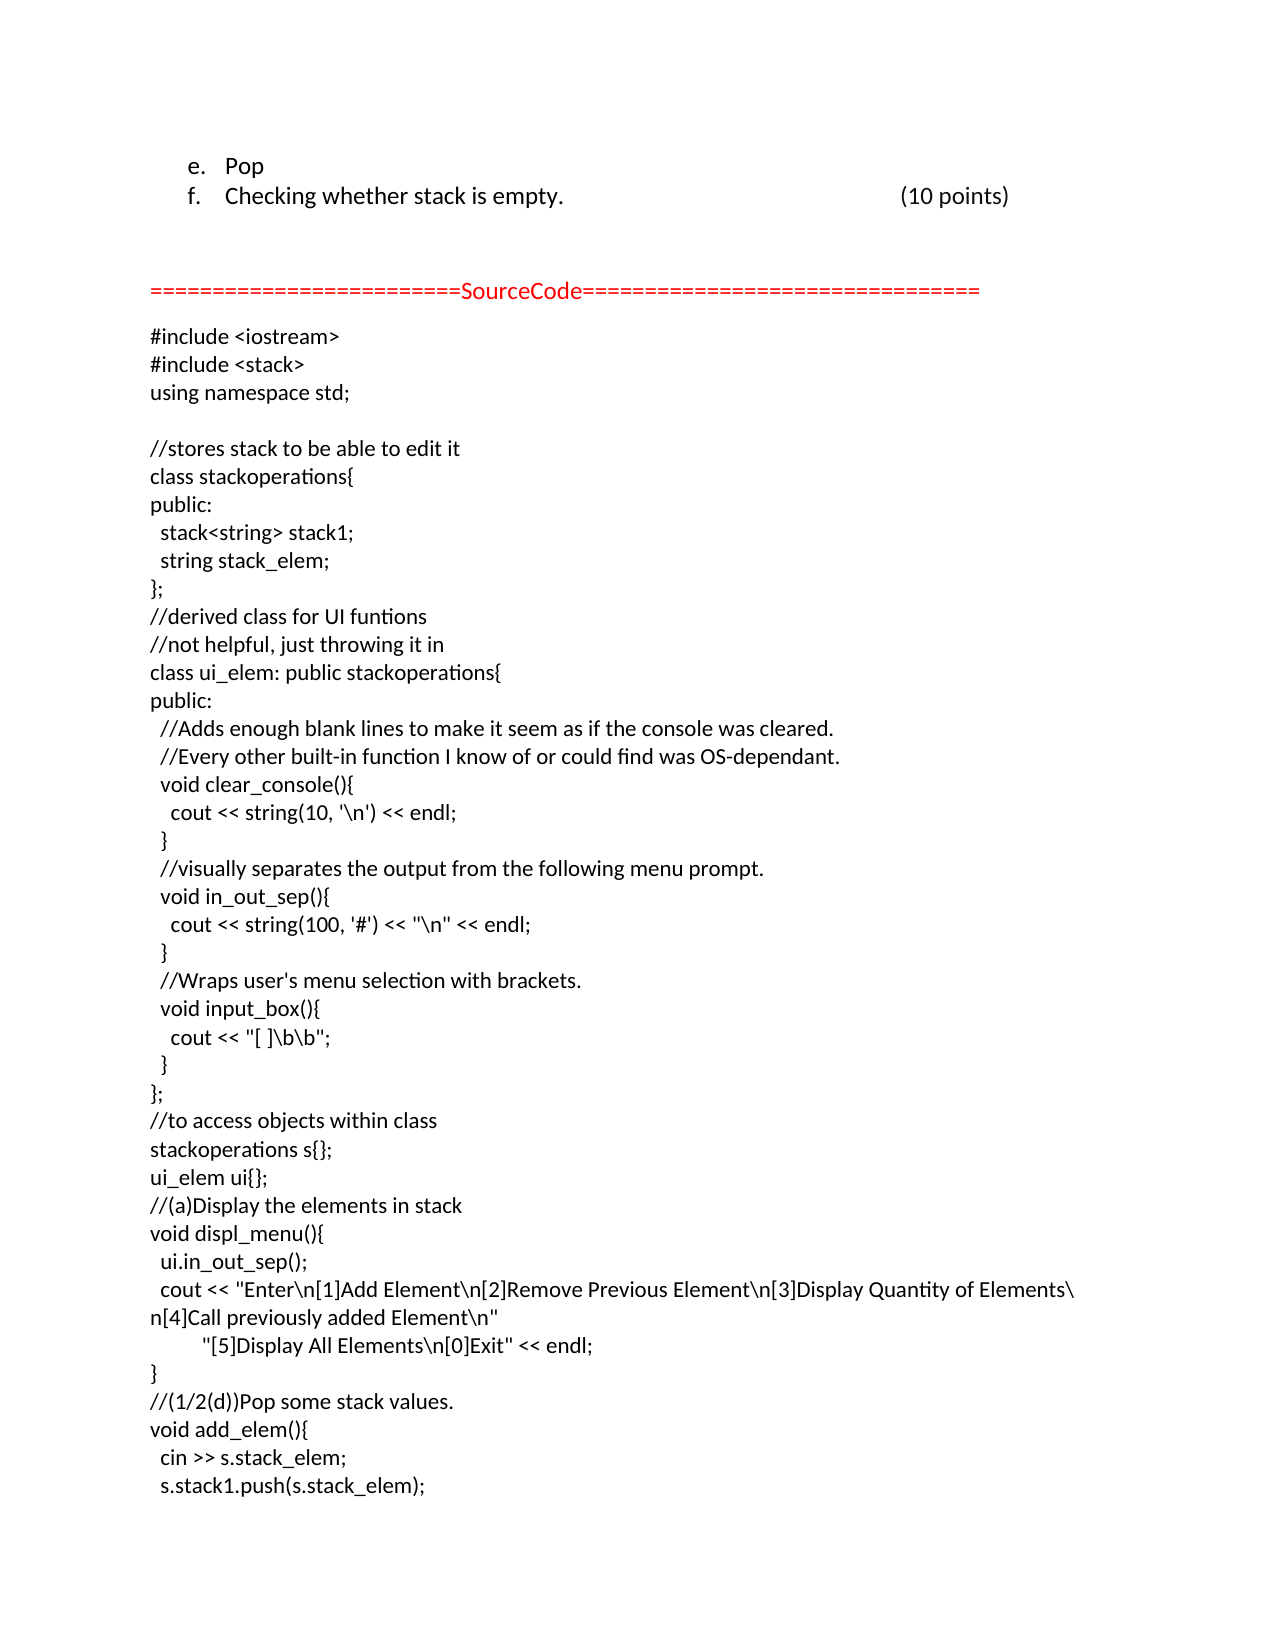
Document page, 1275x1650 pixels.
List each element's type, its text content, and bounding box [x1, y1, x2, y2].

text #include <iostream> [150, 322, 1125, 350]
text #include <stack> [150, 350, 1125, 378]
text } [150, 826, 1125, 854]
text s.stack1.push(s.stack_elem); [150, 1471, 1125, 1499]
text } [150, 1359, 1125, 1387]
text //(1/2(d))Pop some stack values. [150, 1387, 1125, 1415]
text //Wraps user's menu selection with brackets. [150, 967, 1125, 994]
text class ui_elem: public stackoperations{ [150, 658, 1125, 686]
text //visually separates the output from the following menu prompt. [150, 854, 1125, 882]
text //Every other built-in function I know of or could find was OS-dependant. [150, 742, 1125, 770]
text using namespace std; [150, 378, 1125, 406]
text =========================SourceCode================================ [150, 275, 1125, 305]
text void add_elem(){ [150, 1415, 1125, 1443]
text cout << "Enter\n[1]Add Element\n[2]Remove Previous Element\n[3]Display Quantity of Elements\n[4]Call previously added Element\n" [150, 1275, 1125, 1331]
text public: [150, 490, 1125, 518]
text stack<string> stack1; [150, 518, 1125, 546]
text void in_out_sep(){ [150, 882, 1125, 911]
text //Adds enough blank lines to make it seem as if the console was cleared. [150, 714, 1125, 742]
text void clear_console(){ [150, 770, 1125, 798]
text "[5]Display All Elements\n[0]Exit" << endl; [150, 1331, 1125, 1359]
list Pop [187, 150, 1125, 181]
text cout << "[ ]\b\b"; [150, 1023, 1125, 1051]
text //not helpful, just throwing it in [150, 630, 1125, 658]
text //derived class for UI funtions [150, 602, 1125, 630]
text ui.in_out_sep(); [150, 1247, 1125, 1275]
text //stores stack to be able to edit it [150, 434, 1125, 462]
text string stack_elem; [150, 546, 1125, 574]
text } [150, 1051, 1125, 1079]
text //(a)Display the elements in stack [150, 1191, 1125, 1219]
text public: [150, 686, 1125, 714]
list Checking whether stack is empty. (10 points) [187, 181, 1125, 211]
text cout << string(100, '#') << "\n" << endl; [150, 911, 1125, 938]
text }; [150, 1079, 1125, 1107]
text cin >> s.stack_elem; [150, 1443, 1125, 1471]
text class stackoperations{ [150, 462, 1125, 490]
text ui_elem ui{}; [150, 1163, 1125, 1191]
text void displ_menu(){ [150, 1219, 1125, 1247]
text } [150, 938, 1125, 967]
text stackoperations s{}; [150, 1135, 1125, 1163]
text }; [150, 574, 1125, 602]
text void input_box(){ [150, 994, 1125, 1023]
text //to access objects within class [150, 1107, 1125, 1135]
text cout << string(10, '\n') << endl; [150, 798, 1125, 826]
